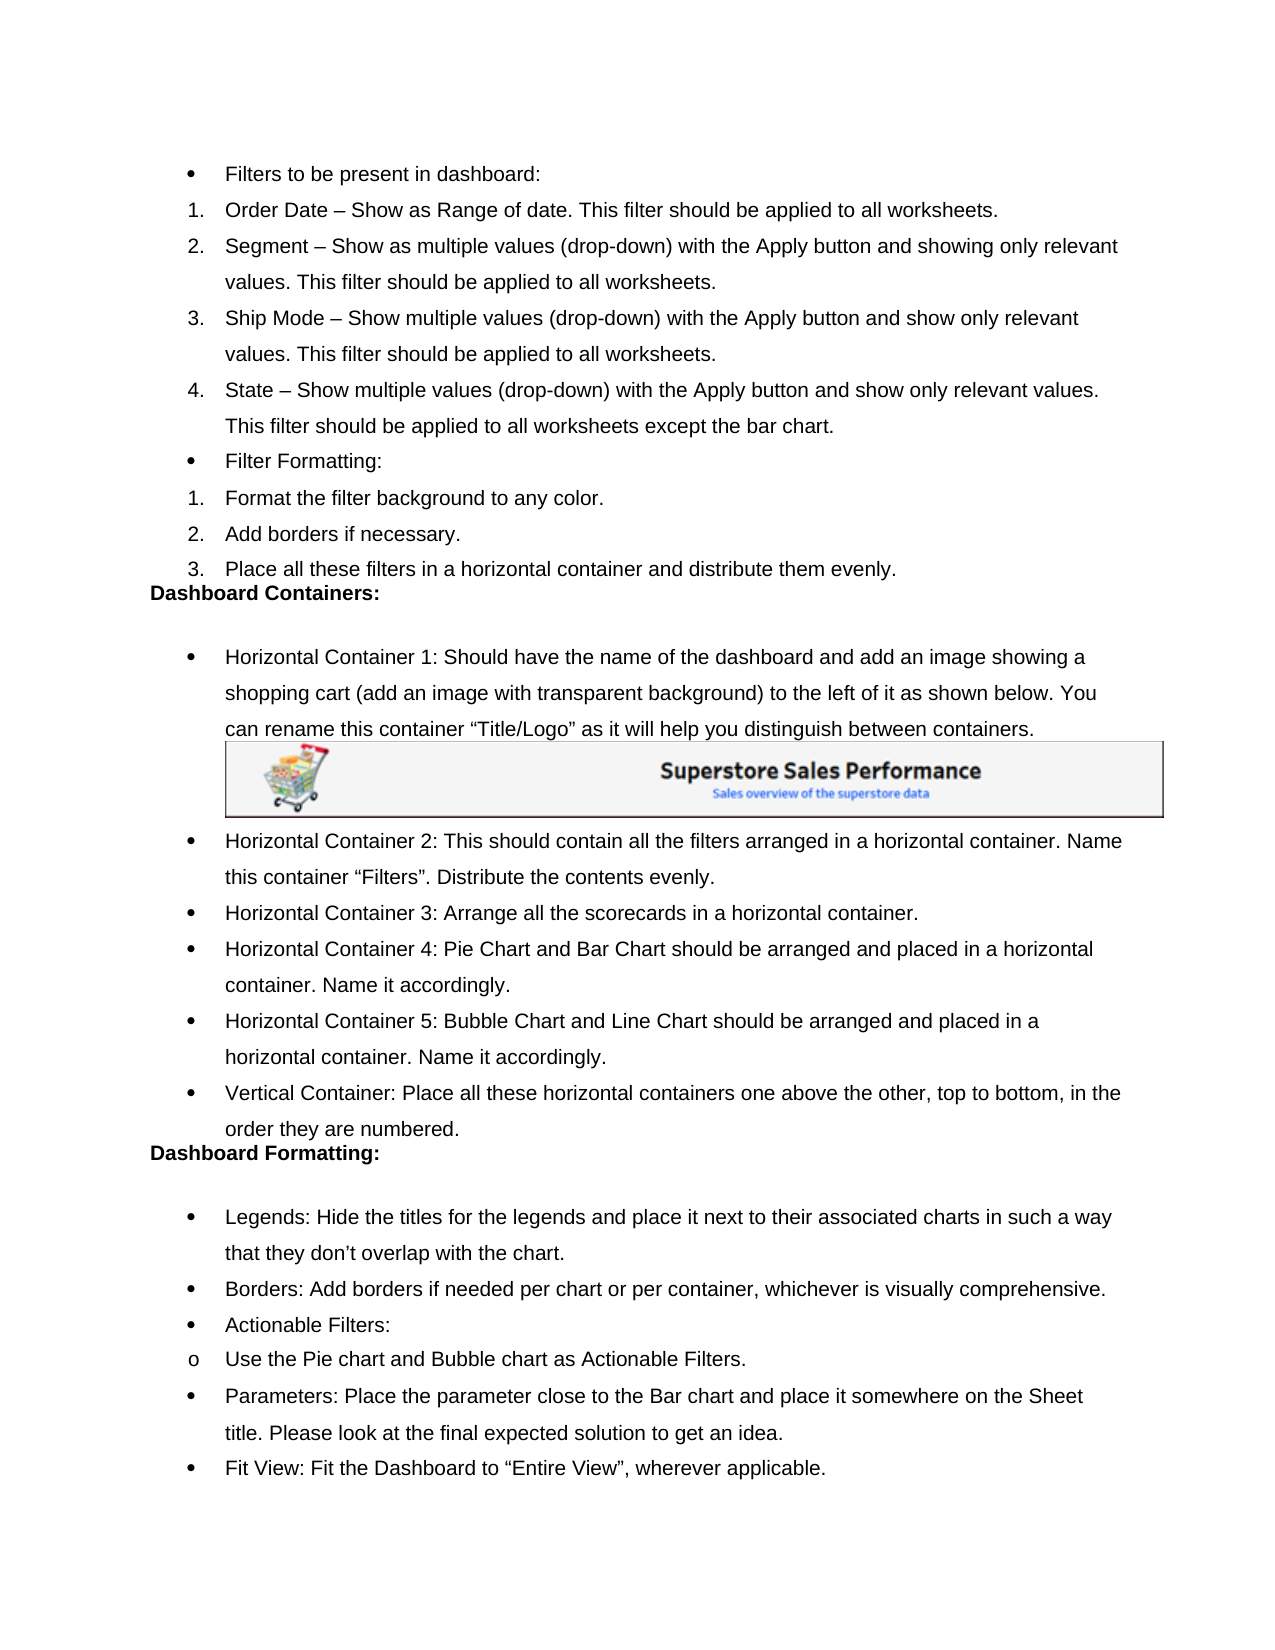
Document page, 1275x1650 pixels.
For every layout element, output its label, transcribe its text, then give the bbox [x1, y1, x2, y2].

text Dashboard Formatting: [150, 1141, 1125, 1193]
list State – Show multiple values (drop-down) with the Apply button and show only relevant values. This filter should be applied to all worksheets except the bar chart. [187, 366, 1125, 437]
list Order Date – Show as Range of date. This filter should be applied to all worksheets. [187, 186, 1125, 222]
list Use the Pie chart and Bubble chart as Actionable Filters. [187, 1336, 1125, 1372]
list Format the filter background to any color. [187, 473, 1125, 509]
list Place all these filters in a horizontal container and distribute them evenly. [187, 545, 1125, 581]
list Horizontal Container 5: Bubble Chart and Line Chart should be arranged and placed in a horizontal container. Name it accordingly. [187, 997, 1125, 1069]
list Legends: Hide the titles for the legends and place it next to their associated charts in such a way that they don’t overlap with the chart. [187, 1193, 1125, 1264]
list Filter Formatting: [187, 437, 1125, 473]
list Fit View: Fit the Dashboard to “Entire View”, wherever applicable. [187, 1444, 1125, 1480]
list Horizontal Container 2: This should contain all the filters arranged in a horizontal container. Name this container “Filters”. Distribute the contents evenly. [187, 817, 1125, 889]
picture [225, 741, 1164, 818]
list Add borders if necessary. [187, 509, 1125, 545]
list Segment – Show as multiple values (drop-down) with the Apply button and showing only relevant values. This filter should be applied to all worksheets. [187, 222, 1125, 294]
list Actionable Filters: [187, 1301, 1125, 1336]
list Horizontal Container 4: Pie Chart and Bar Chart should be arranged and placed in a horizontal container. Name it accordingly. [187, 925, 1125, 997]
list Vertical Container: Place all these horizontal containers one above the other, top to bottom, in the order they are numbered. [187, 1069, 1125, 1141]
text Dashboard Containers: [150, 581, 1125, 633]
list Ship Mode – Show multiple values (drop-down) with the Apply button and show only relevant values. This filter should be applied to all worksheets. [187, 294, 1125, 366]
list Parameters: Place the parameter close to the Bar chart and place it somewhere on the Sheet title. Please look at the final expected solution to get an idea. [187, 1372, 1125, 1444]
list Filters to be present in dashboard: [187, 150, 1125, 186]
list Borders: Add borders if needed per chart or per container, whichever is visually comprehensive. [187, 1264, 1125, 1301]
list Horizontal Container 3: Arrange all the scorecards in a horizontal container. [187, 889, 1125, 925]
